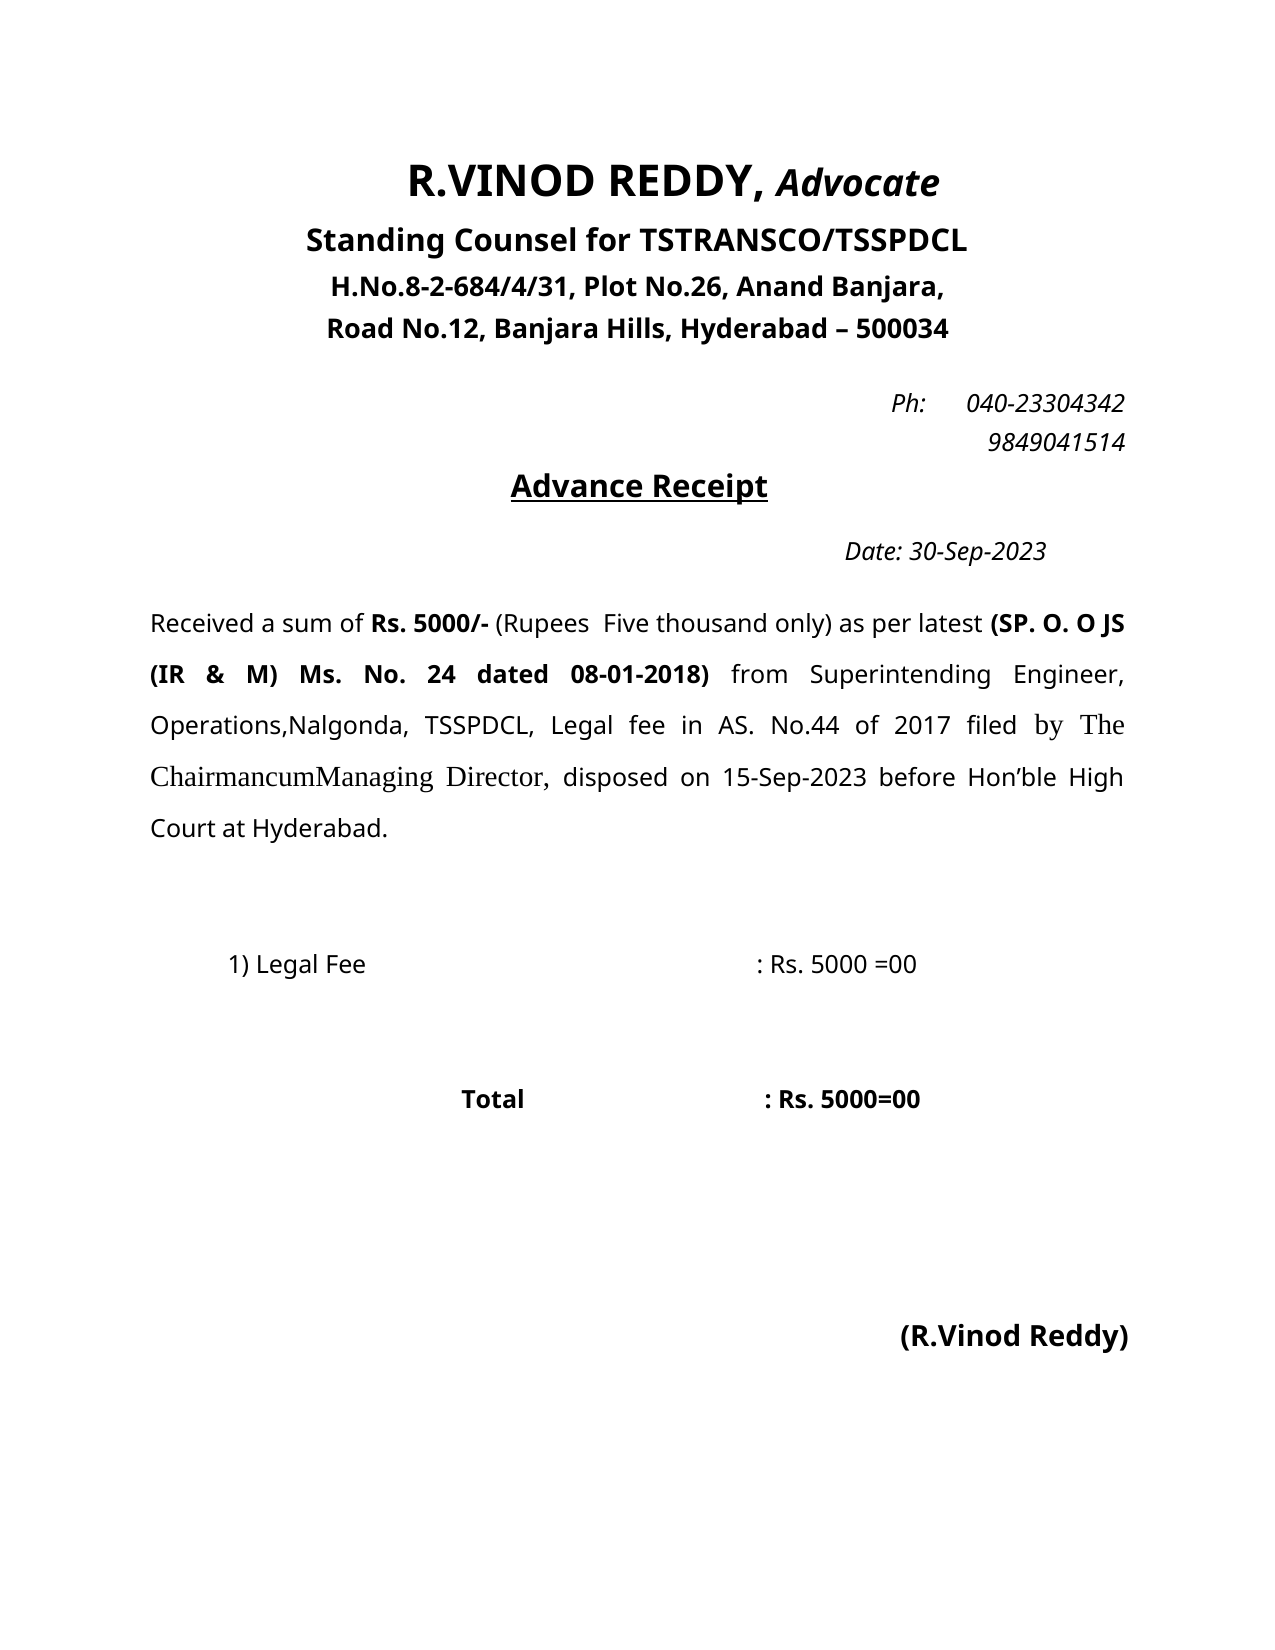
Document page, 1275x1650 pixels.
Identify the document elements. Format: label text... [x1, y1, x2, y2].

text Date: 30-Sep-2023 [227, 533, 1047, 567]
text 9849041514 [150, 424, 1125, 458]
text H.No.8-2-684/4/31, Plot No.26, Anand Banjara, [150, 267, 1125, 304]
text 1) Legal Fee : Rs. 5000 =00 [227, 946, 1010, 980]
text Standing Counsel for TSTRANSCO/TSSPDCL [227, 218, 1047, 261]
text Advance Receipt [150, 463, 1128, 506]
text R.VINOD REDDY, Advocate [227, 150, 1047, 209]
text Ph: 040-23304342 [150, 385, 1125, 419]
text Received a sum of Rs. 5000/- (Rupees Five thousand only) as per latest (SP. O. O JS (IR & M) Ms. No. 24 dated 08-01-2018) from Superintending Engineer, Operations,Nalgonda, TSSPDCL, Legal fee in AS. No.44 of 2017 filed by The ChairmancumManaging Director, disposed on 15-Sep-2023 before Hon’ble High Court at Hyderabad. [150, 605, 1125, 844]
text Total : Rs. 5000=00 [227, 1082, 1010, 1116]
text (R.Vinod Reddy) [677, 1316, 1128, 1355]
text Road No.12, Banjara Hills, Hyderabad – 500034 [150, 310, 1125, 347]
